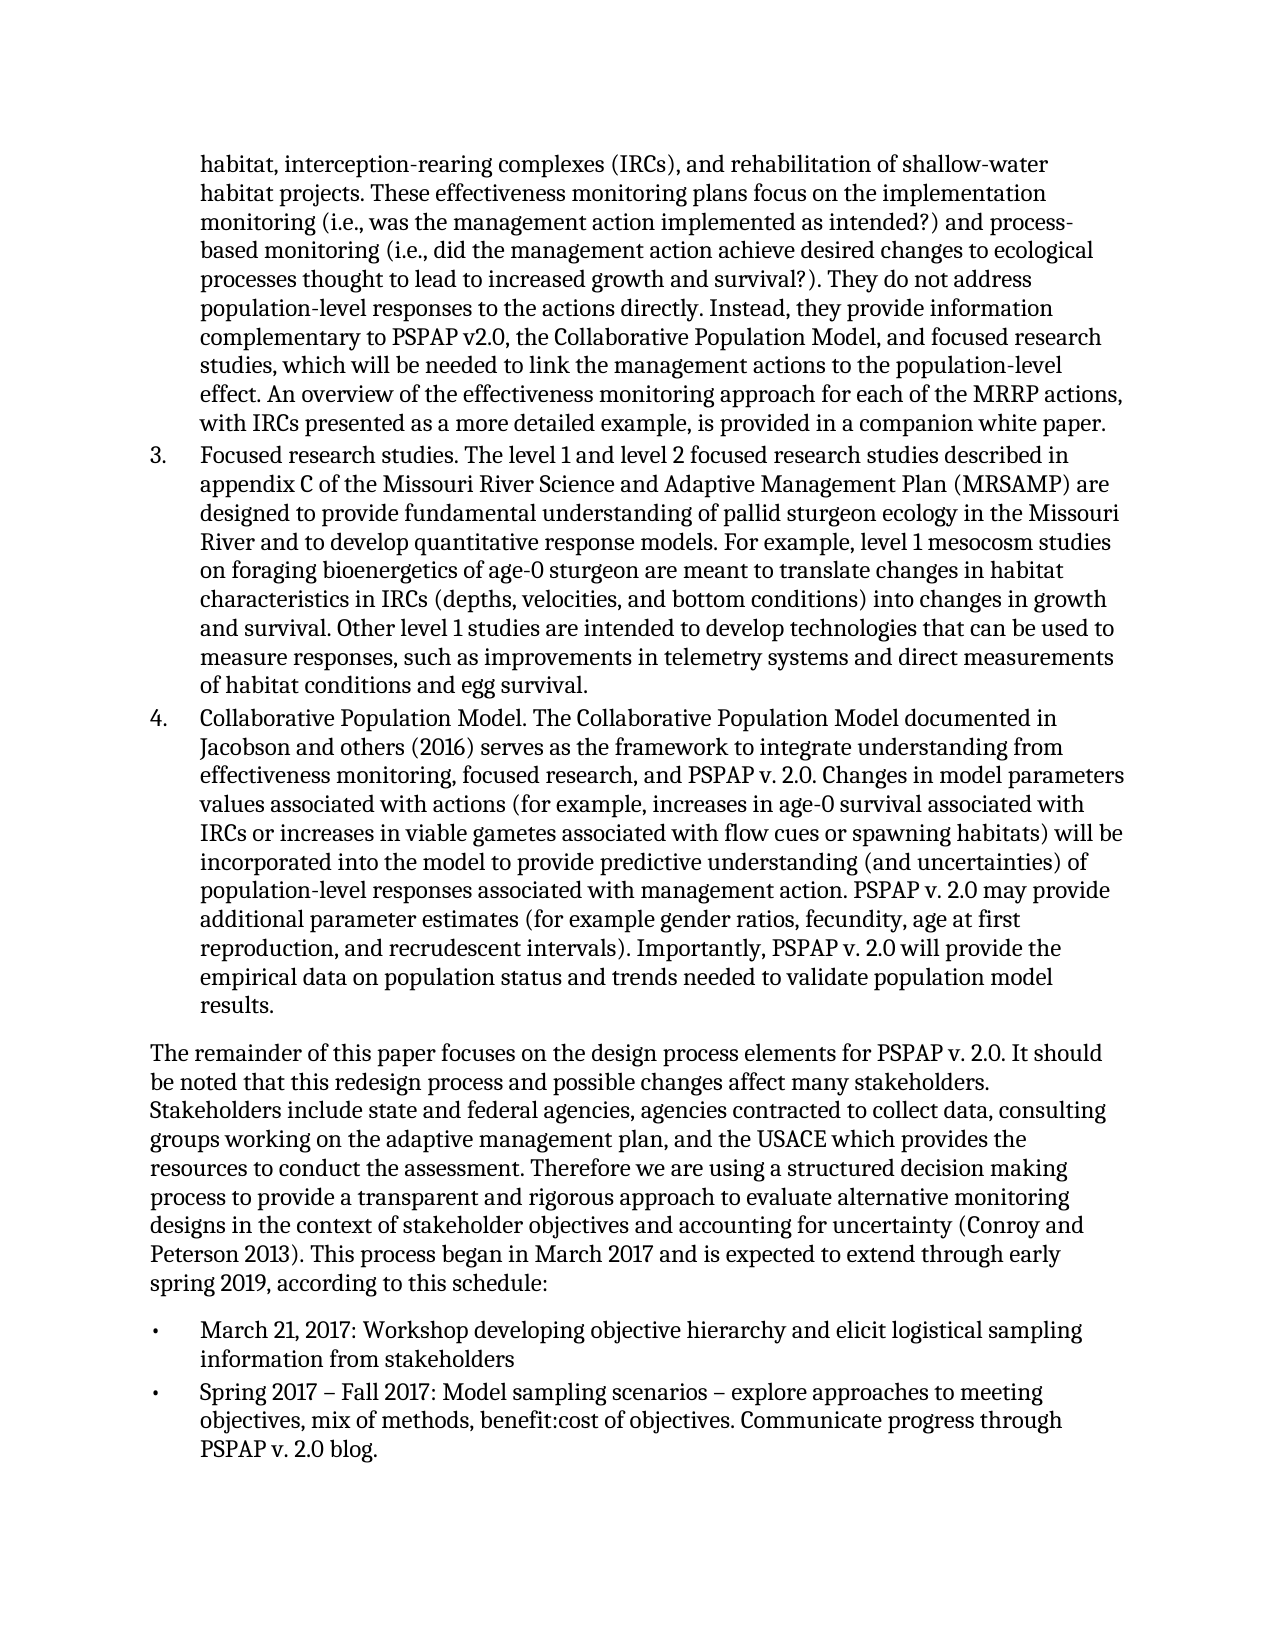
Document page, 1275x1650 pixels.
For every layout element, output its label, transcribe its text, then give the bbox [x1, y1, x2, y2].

list Collaborative Population Model. The Collaborative Population Model documented in Jacobson and others (2016) serves as the framework to integrate understanding from effectiveness monitoring, focused research, and PSPAP v. 2.0. Changes in model parameters values associated with actions (for example, increases in age-0 survival associated with IRCs or increases in viable gametes associated with flow cues or spawning habitats) will be incorporated into the model to provide predictive understanding (and uncertainties) of population-level responses associated with management action. PSPAP v. 2.0 may provide additional parameter estimates (for example gender ratios, fecundity, age at first reproduction, and recrudescent intervals). Importantly, PSPAP v. 2.0 will provide the empirical data on population status and trends needed to validate population model results. [150, 704, 1125, 1020]
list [150, 150, 1125, 437]
text The remainder of this paper focuses on the design process elements for PSPAP v. 2.0. It should be noted that this redesign process and possible changes affect many stakeholders. Stakeholders include state and federal agencies, agencies contracted to collect data, consulting groups working on the adaptive management plan, and the USACE which provides the resources to conduct the assessment. Therefore we are using a structured decision making process to provide a transparent and rigorous approach to evaluate alternative monitoring designs in the context of stakeholder objectives and accounting for uncertainty (Conroy and Peterson 2013). This process began in March 2017 and is expected to extend through early spring 2019, according to this schedule: [150, 1039, 1125, 1297]
list March 21, 2017: Workshop developing objective hierarchy and elicit logistical sampling information from stakeholders [150, 1316, 1125, 1374]
list Focused research studies. The level 1 and level 2 focused research studies described in appendix C of the Missouri River Science and Adaptive Management Plan (MRSAMP) are designed to provide fundamental understanding of pallid sturgeon ecology in the Missouri River and to develop quantitative response models. For example, level 1 mesocosm studies on foraging bioenergetics of age-0 sturgeon are meant to translate changes in habitat characteristics in IRCs (depths, velocities, and bottom conditions) into changes in growth and survival. Other level 1 studies are intended to develop technologies that can be used to measure responses, such as improvements in telemetry systems and direct measurements of habitat conditions and egg survival. [150, 441, 1125, 700]
list Spring 2017 – Fall 2017: Model sampling scenarios – explore approaches to meeting objectives, mix of methods, benefit:cost of objectives. Communicate progress through PSPAP v. 2.0 blog. [150, 1377, 1125, 1464]
